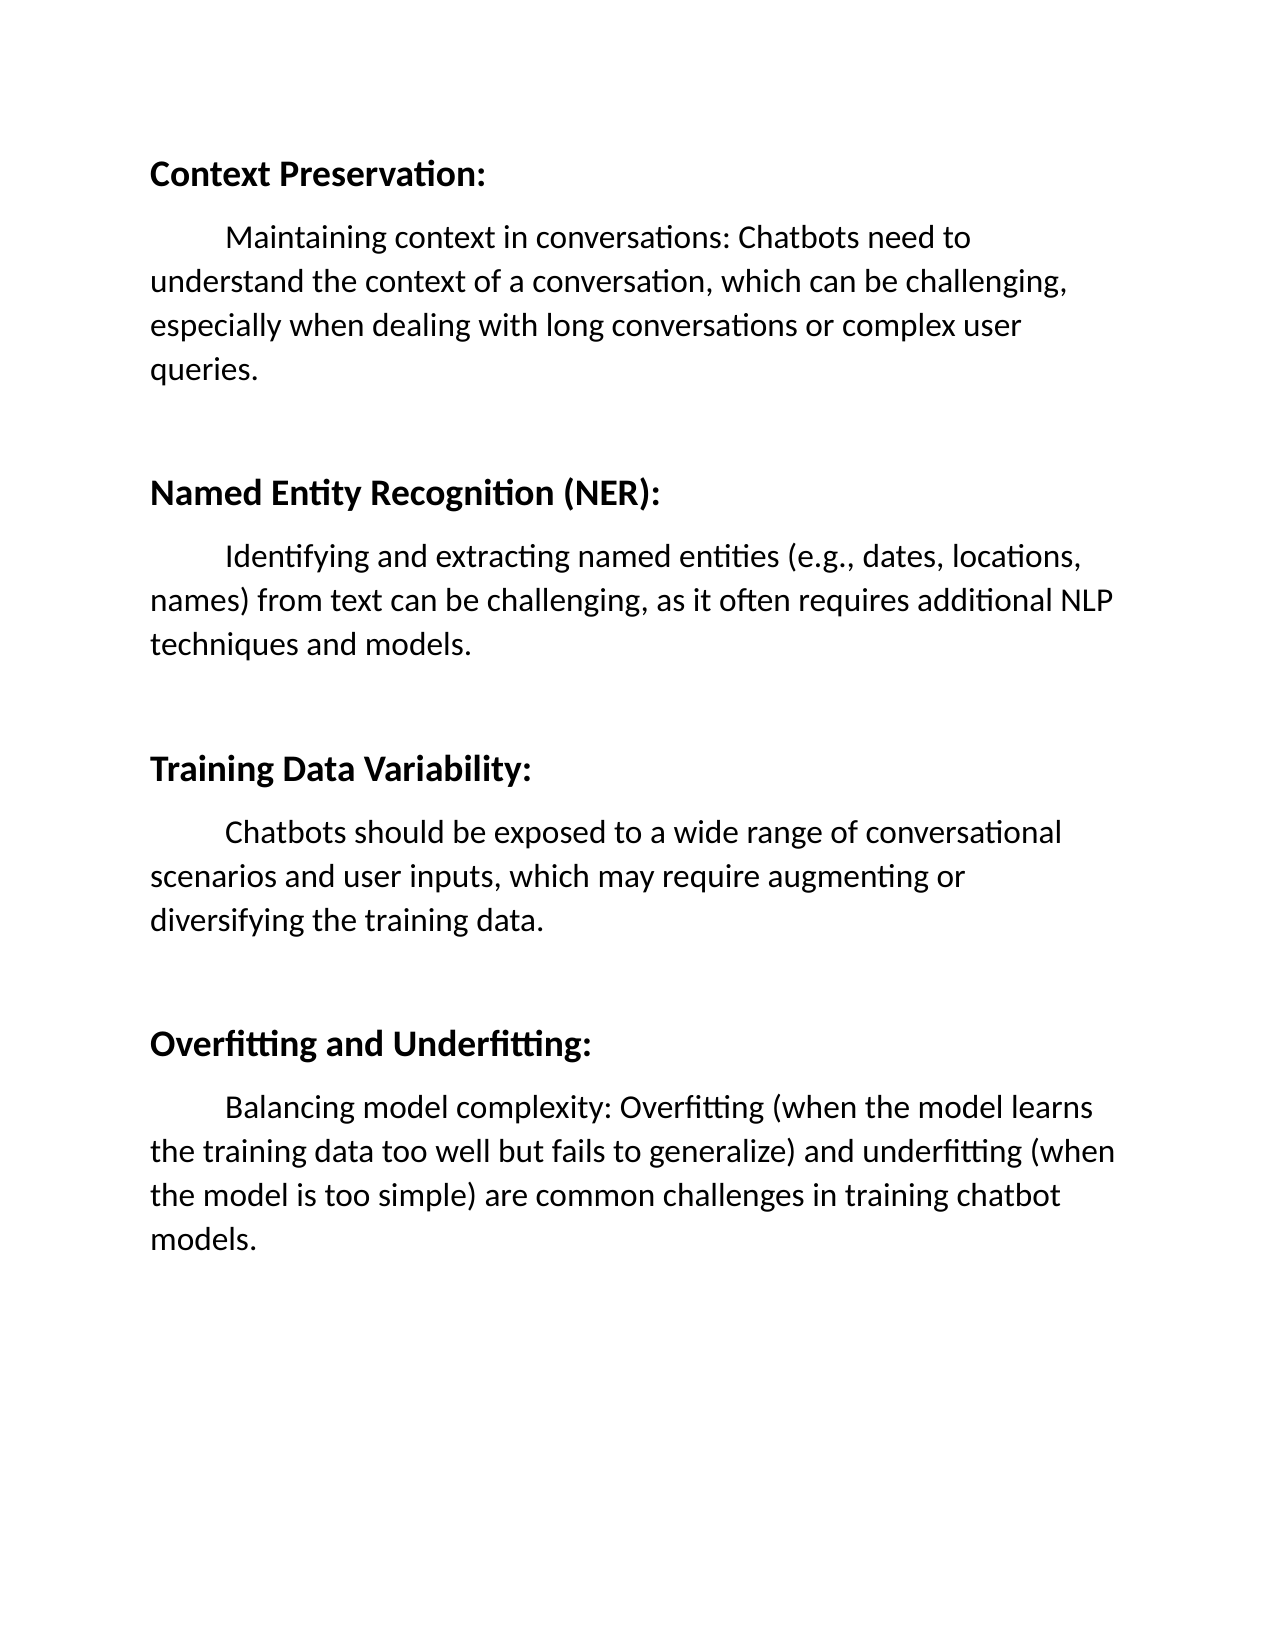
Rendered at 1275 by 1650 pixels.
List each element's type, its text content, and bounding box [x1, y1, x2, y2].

text Balancing model complexity: Overfitting (when the model learns the training data too well but fails to generalize) and underfitting (when the model is too simple) are common challenges in training chatbot models. [150, 1086, 1125, 1259]
text Overfitting and Underfitting: [150, 1020, 1125, 1066]
text Identifying and extracting named entities (e.g., dates, locations, names) from text can be challenging, as it often requires additional NLP techniques and models. [150, 535, 1125, 664]
text Named Entity Recognition (NER): [150, 469, 1125, 515]
text Context Preservation: [150, 150, 1125, 196]
text Chatbots should be exposed to a wide range of conversational scenarios and user inputs, which may require augmenting or diversifying the training data. [150, 811, 1125, 939]
text Training Data Variability: [150, 744, 1125, 790]
text Maintaining context in conversations: Chatbots need to understand the context of a conversation, which can be challenging, especially when dealing with long conversations or complex user queries. [150, 216, 1125, 389]
